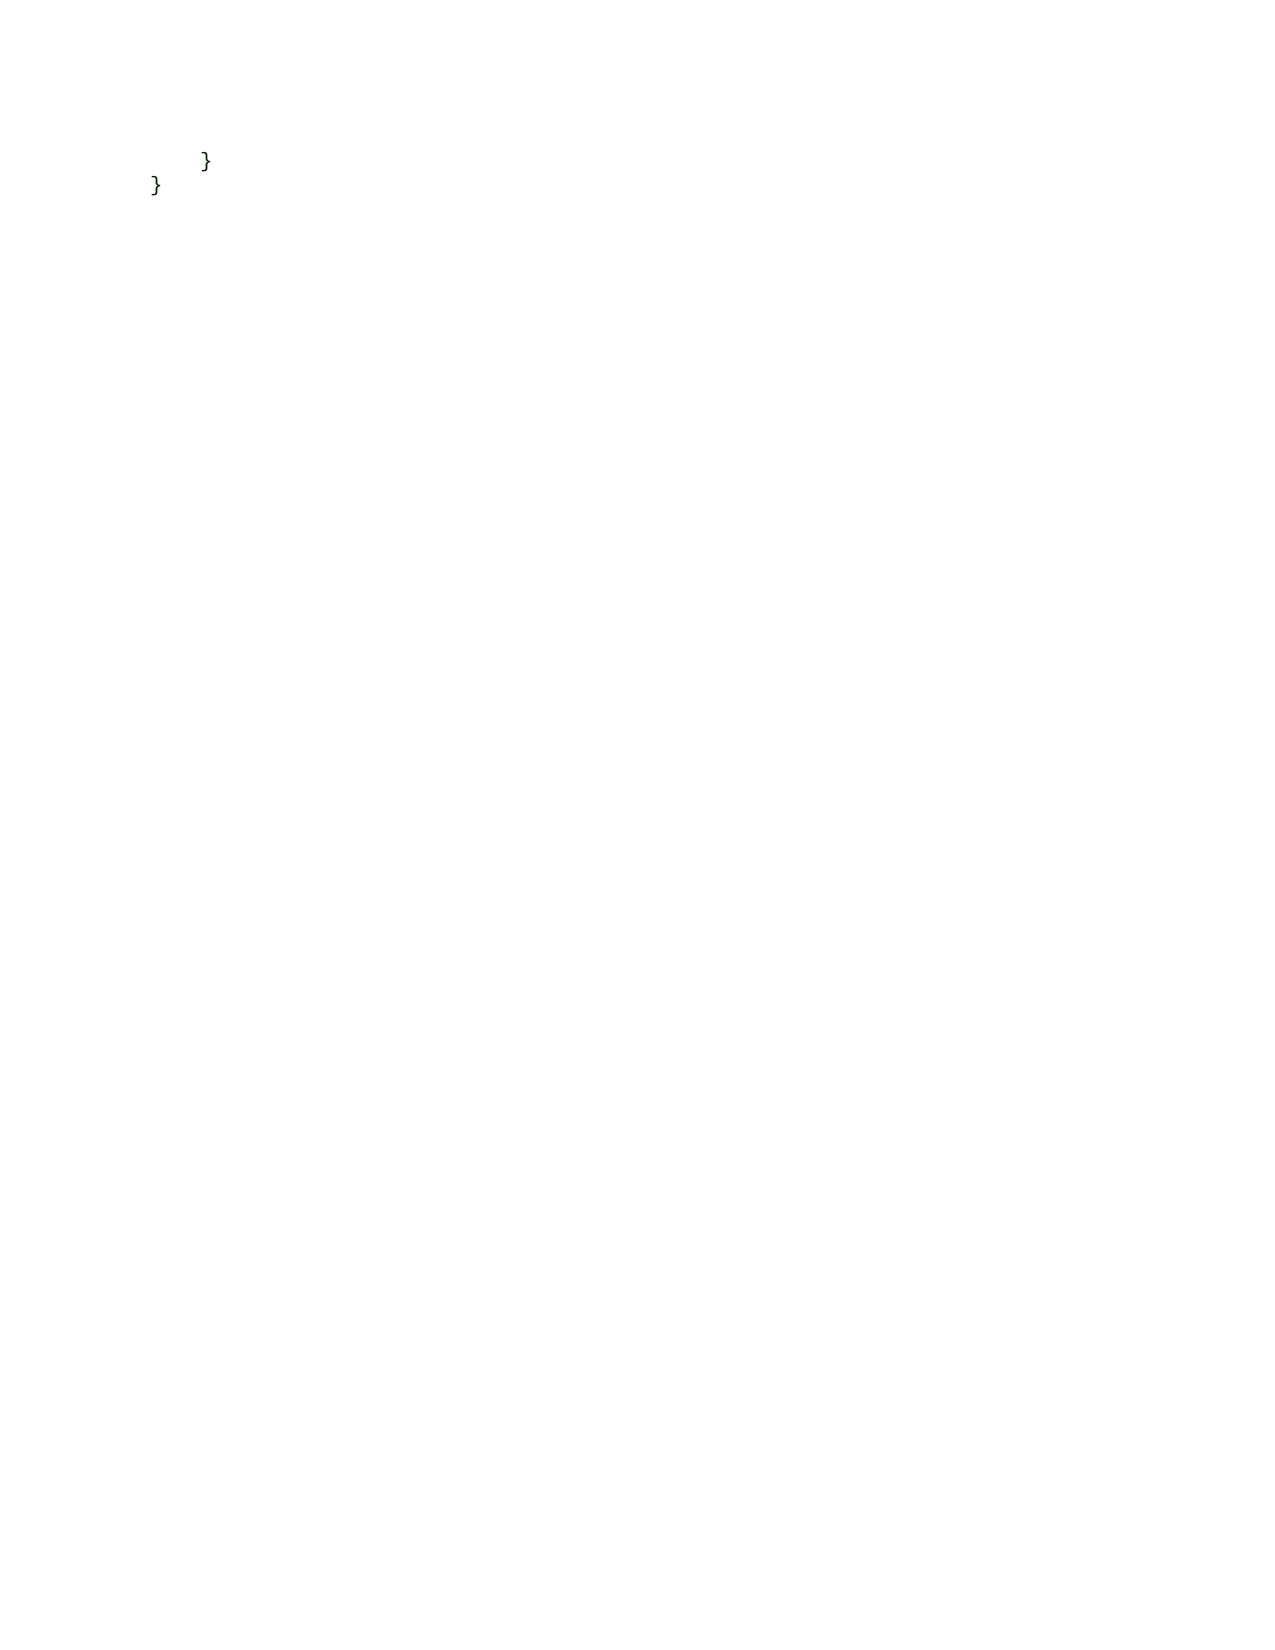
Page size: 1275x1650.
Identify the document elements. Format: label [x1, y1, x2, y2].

text [150, 150, 1125, 197]
